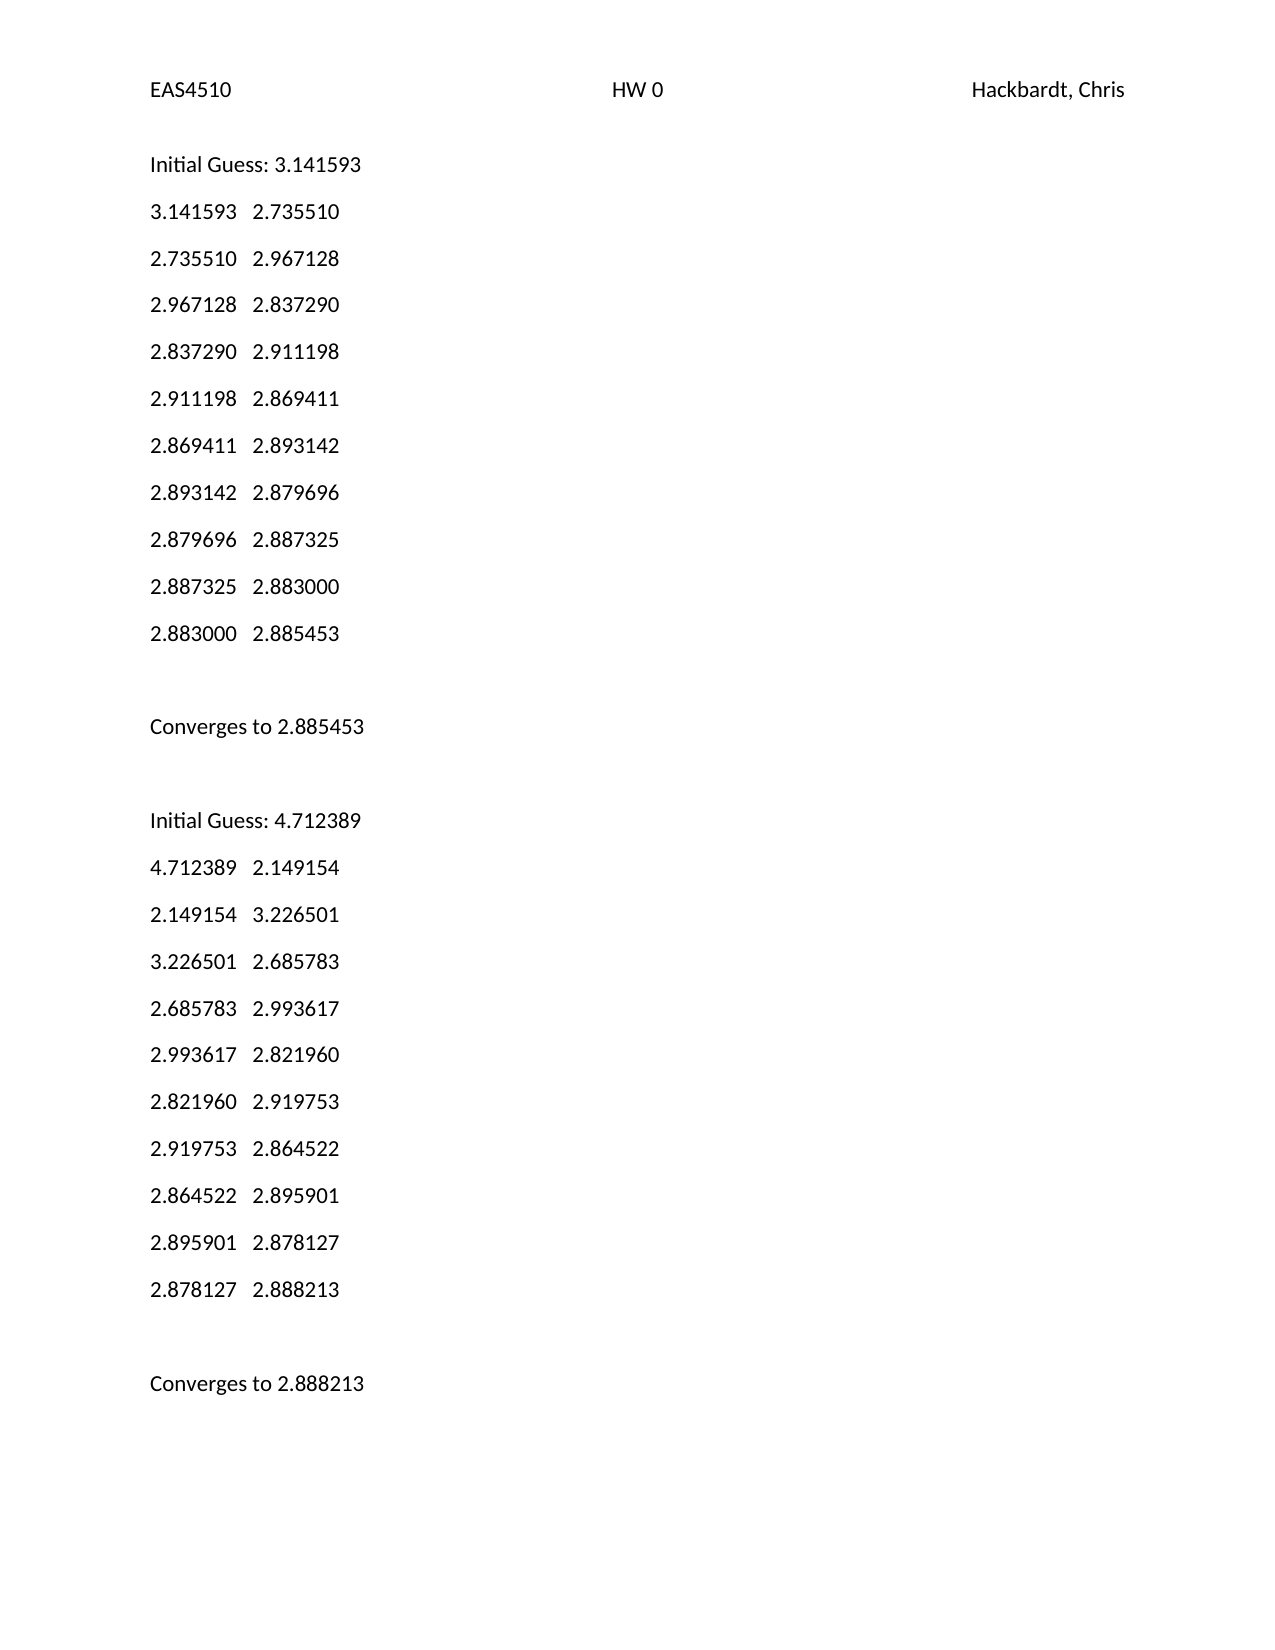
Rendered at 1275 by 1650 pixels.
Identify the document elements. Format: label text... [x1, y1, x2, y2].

text 2.911198 2.869411 [150, 384, 1125, 412]
text 2.837290 2.911198 [150, 337, 1125, 366]
text 2.149154 3.226501 [150, 900, 1125, 928]
text 2.893142 2.879696 [150, 478, 1125, 506]
text 3.226501 2.685783 [150, 947, 1125, 975]
text 2.879696 2.887325 [150, 525, 1125, 553]
text 2.864522 2.895901 [150, 1181, 1125, 1209]
text 2.685783 2.993617 [150, 994, 1125, 1022]
text 2.967128 2.837290 [150, 291, 1125, 319]
text Converges to 2.888213 [150, 1369, 1125, 1397]
text 2.887325 2.883000 [150, 572, 1125, 600]
text Initial Guess: 4.712389 [150, 806, 1125, 834]
text 2.895901 2.878127 [150, 1228, 1125, 1256]
text Initial Guess: 3.141593 [150, 150, 1125, 178]
text 2.821960 2.919753 [150, 1087, 1125, 1116]
text Converges to 2.885453 [150, 712, 1125, 741]
text 3.141593 2.735510 [150, 197, 1125, 225]
text 2.993617 2.821960 [150, 1041, 1125, 1069]
text 2.735510 2.967128 [150, 244, 1125, 272]
text 2.878127 2.888213 [150, 1275, 1125, 1303]
text 2.883000 2.885453 [150, 619, 1125, 647]
text 2.869411 2.893142 [150, 431, 1125, 459]
text 2.919753 2.864522 [150, 1134, 1125, 1162]
text 4.712389 2.149154 [150, 853, 1125, 881]
